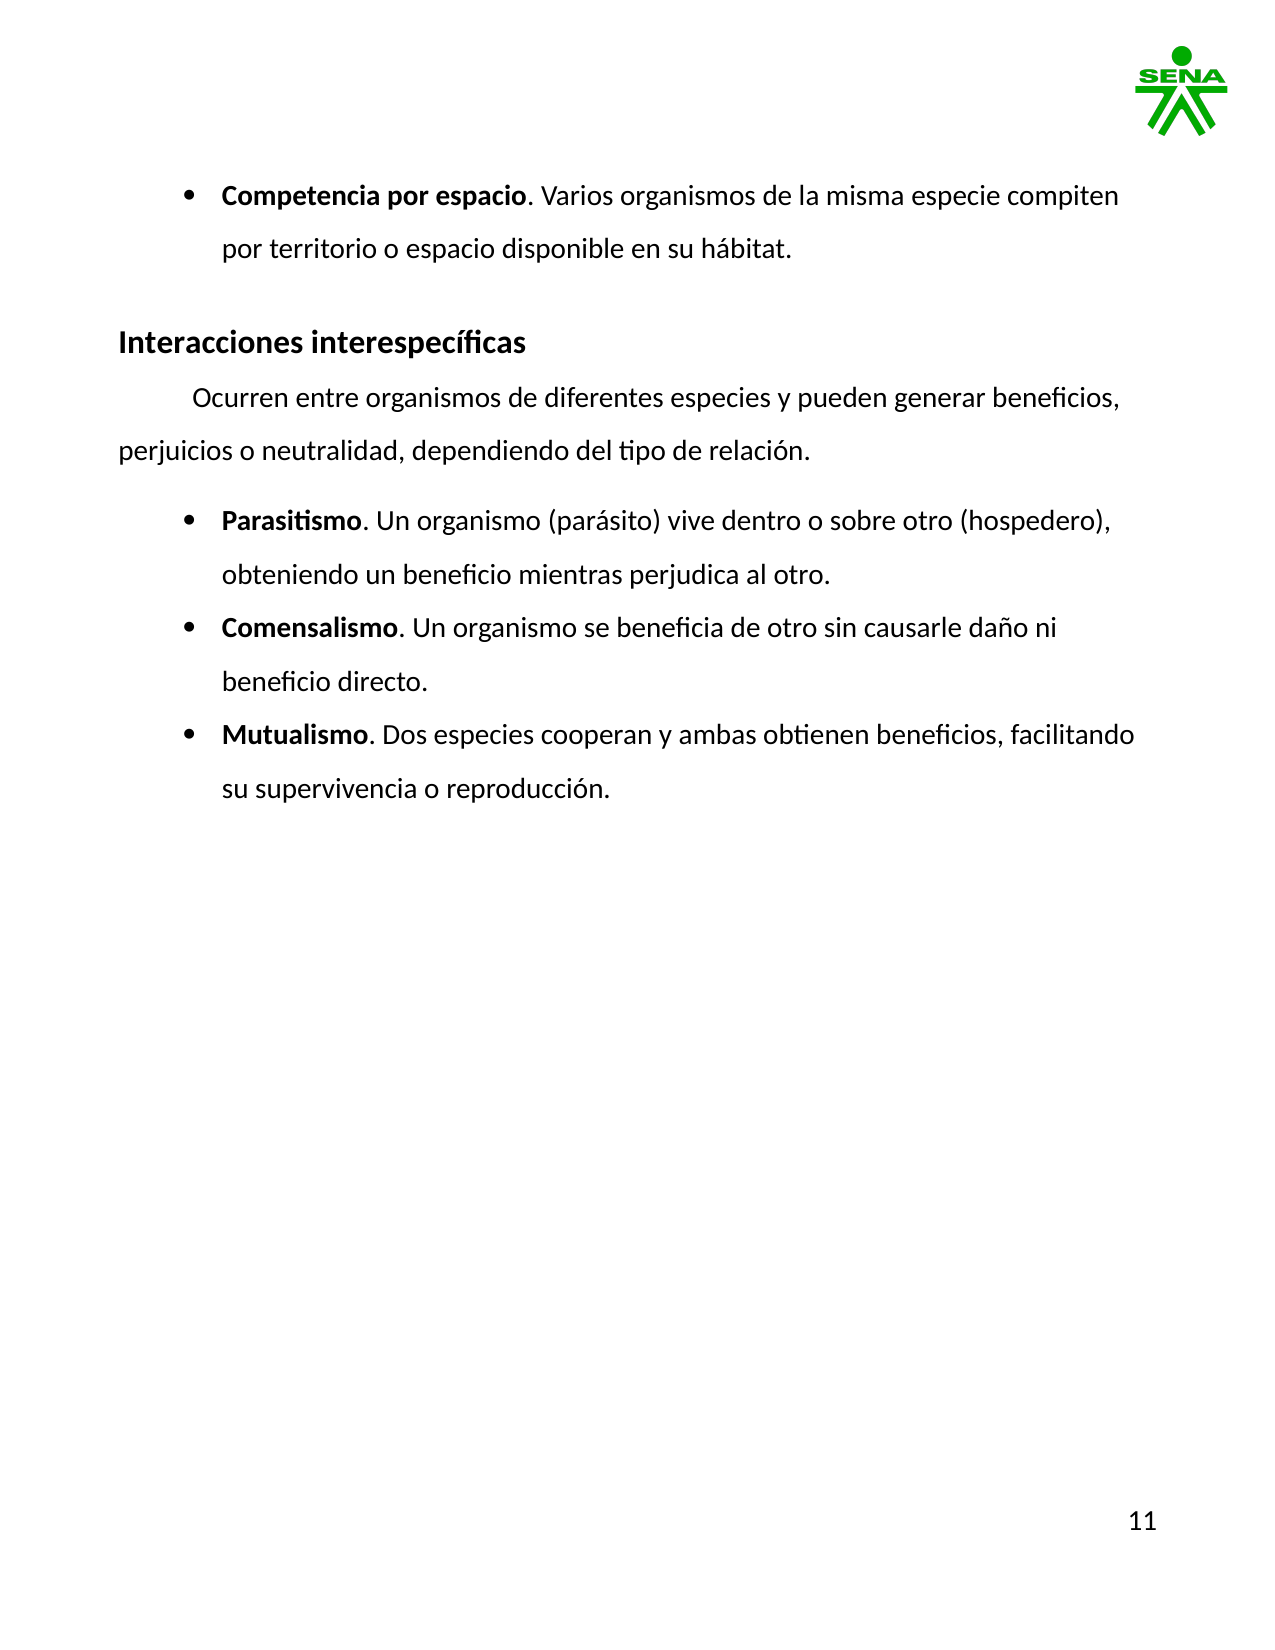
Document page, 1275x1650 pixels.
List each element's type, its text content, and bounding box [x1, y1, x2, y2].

list Comensalismo. Un organismo se beneficia de otro sin causarle daño ni beneficio directo. [184, 609, 1157, 698]
list Competencia por espacio. Varios organismos de la misma especie compiten por territorio o espacio disponible en su hábitat. [184, 177, 1157, 266]
text Ocurren entre organismos de diferentes especies y pueden generar beneficios, perjuicios o neutralidad, dependiendo del tipo de relación. [118, 379, 1157, 468]
list Mutualismo. Dos especies cooperan y ambas obtienen beneficios, facilitando su supervivencia o reproducción. [184, 716, 1157, 805]
subtitle Interacciones interespecíficas [118, 322, 1157, 362]
picture [1135, 46, 1228, 136]
list Parasitismo. Un organismo (parásito) vive dentro o sobre otro (hospedero), obteniendo un beneficio mientras perjudica al otro. [184, 502, 1157, 592]
